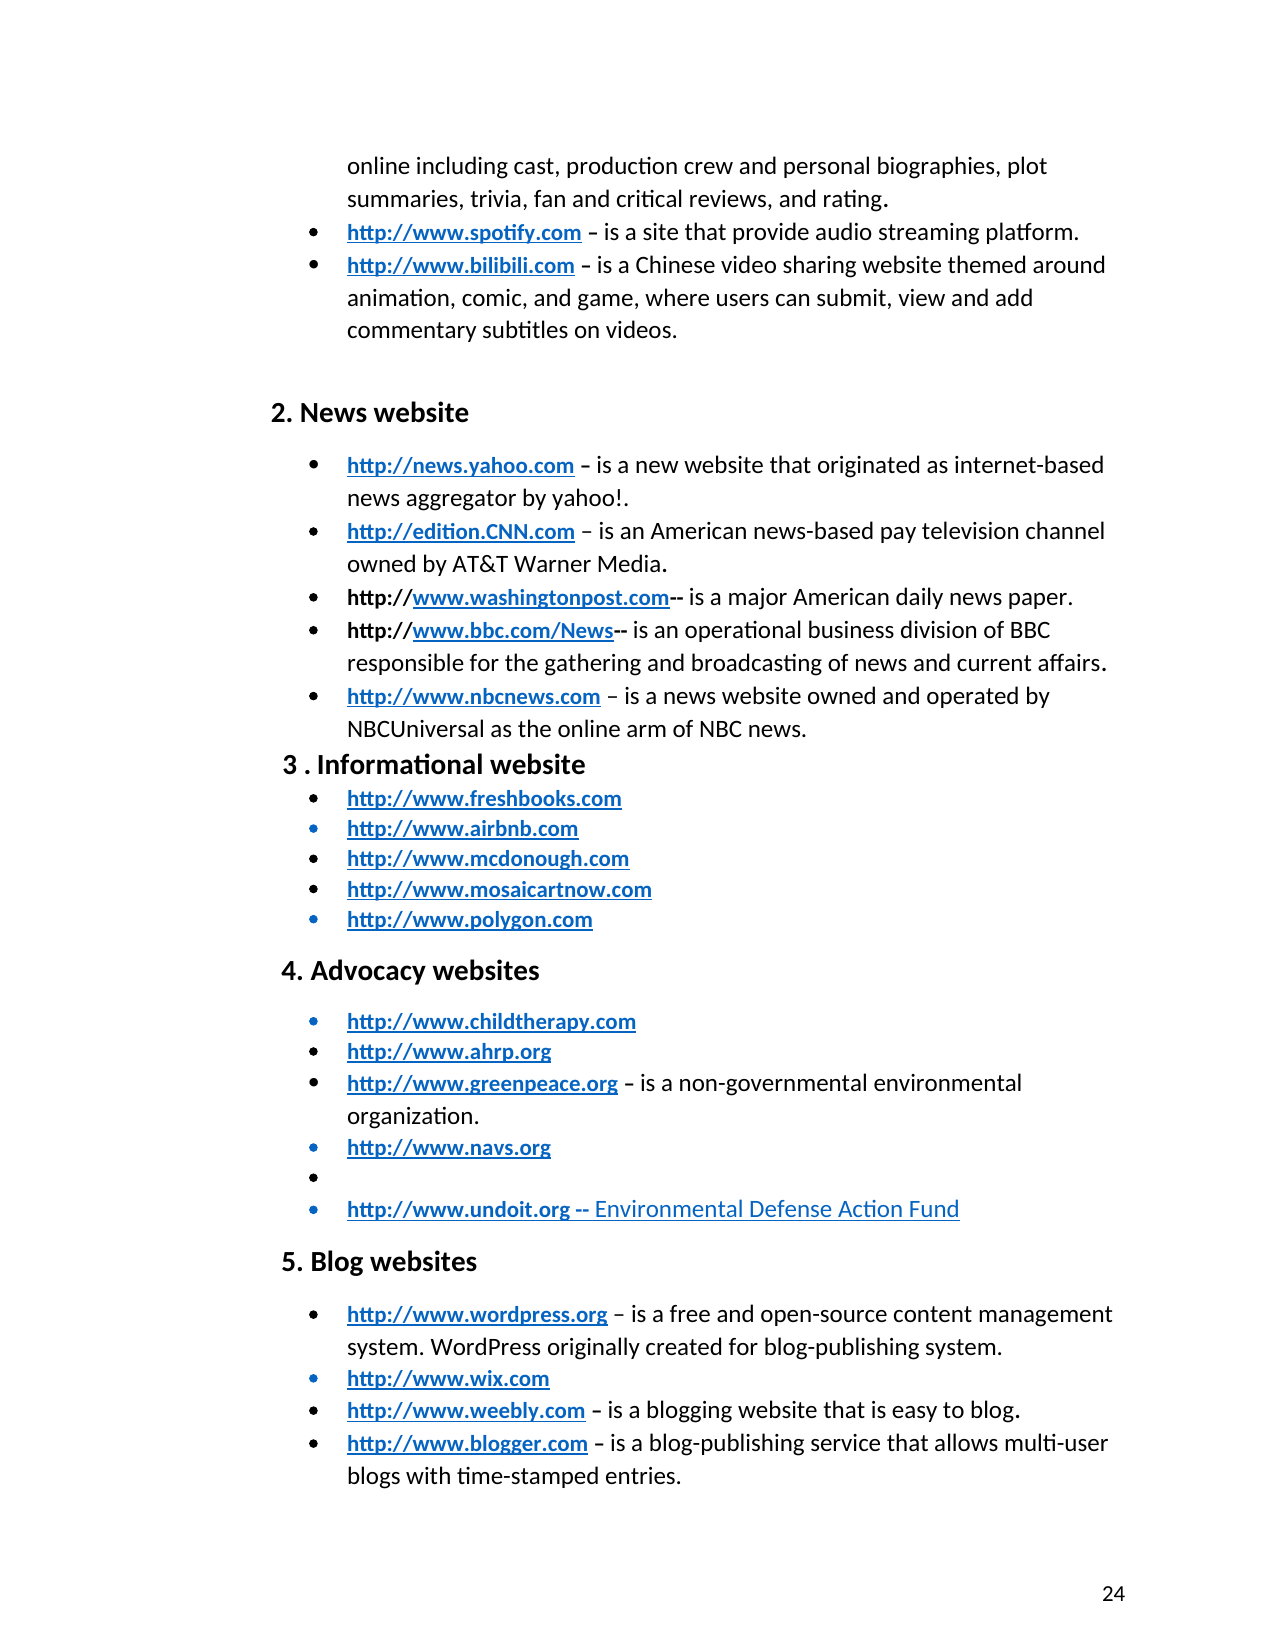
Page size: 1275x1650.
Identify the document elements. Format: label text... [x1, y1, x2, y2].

list http://www.freshbooks.com [309, 784, 1125, 812]
list http://www.wix.com [309, 1364, 1125, 1392]
list http://www.childtherapy.com [309, 1007, 1125, 1035]
text 5. Blog websites [281, 1243, 1125, 1279]
list 3 . Informational website [203, 746, 1125, 781]
list http://www.ahrp.org [309, 1037, 1125, 1065]
list http://www.weebly.com – is a blogging website that is easy to blog. [309, 1394, 1125, 1425]
list http://www.mosaicartnow.com [309, 875, 1125, 903]
list http://www.polygon.com [309, 905, 1125, 933]
list http://www.washingtonpost.com-- is a major American daily news paper. [309, 581, 1125, 612]
list http://www.bilibili.com – is a Chinese video sharing website themed around animation, comic, and game, where users can submit, view and add commentary subtitles on videos. [309, 249, 1125, 345]
list http://www.bbc.com/News-- is an operational business division of BBC responsible for the gathering and broadcasting of news and current affairs. [309, 614, 1125, 677]
list http://www.mcdonough.com [309, 844, 1125, 873]
list http://edition.CNN.com – is an American news-based pay television channel owned by AT&T Warner Media. [309, 515, 1125, 579]
list http://www.navs.org [309, 1133, 1125, 1161]
text 2. News website [234, 394, 1125, 430]
list http://www.spotify.com – is a site that provide audio streaming platform. [309, 216, 1125, 246]
text 4. Advocacy websites [281, 952, 1125, 987]
list http://news.yahoo.com – is a new website that originated as internet-based news aggregator by yahoo!. [309, 449, 1125, 513]
list http://www.undoit.org -- Environmental Defense Action Fund [309, 1194, 1125, 1224]
list http://www.airbnb.com [309, 814, 1125, 842]
list http://www.greenpeace.org – is a non-governmental environmental organization. [309, 1067, 1125, 1131]
list http://www.wordpress.org – is a free and open-source content management system. WordPress originally created for blog-publishing system. [309, 1298, 1125, 1362]
list http://www.blogger.com – is a blog-publishing service that allows multi-user blogs with time-stamped entries. [309, 1427, 1125, 1491]
list http://www.nbcnews.com – is a news website owned and operated by NBCUniversal as the online arm of NBC news. [309, 680, 1125, 743]
